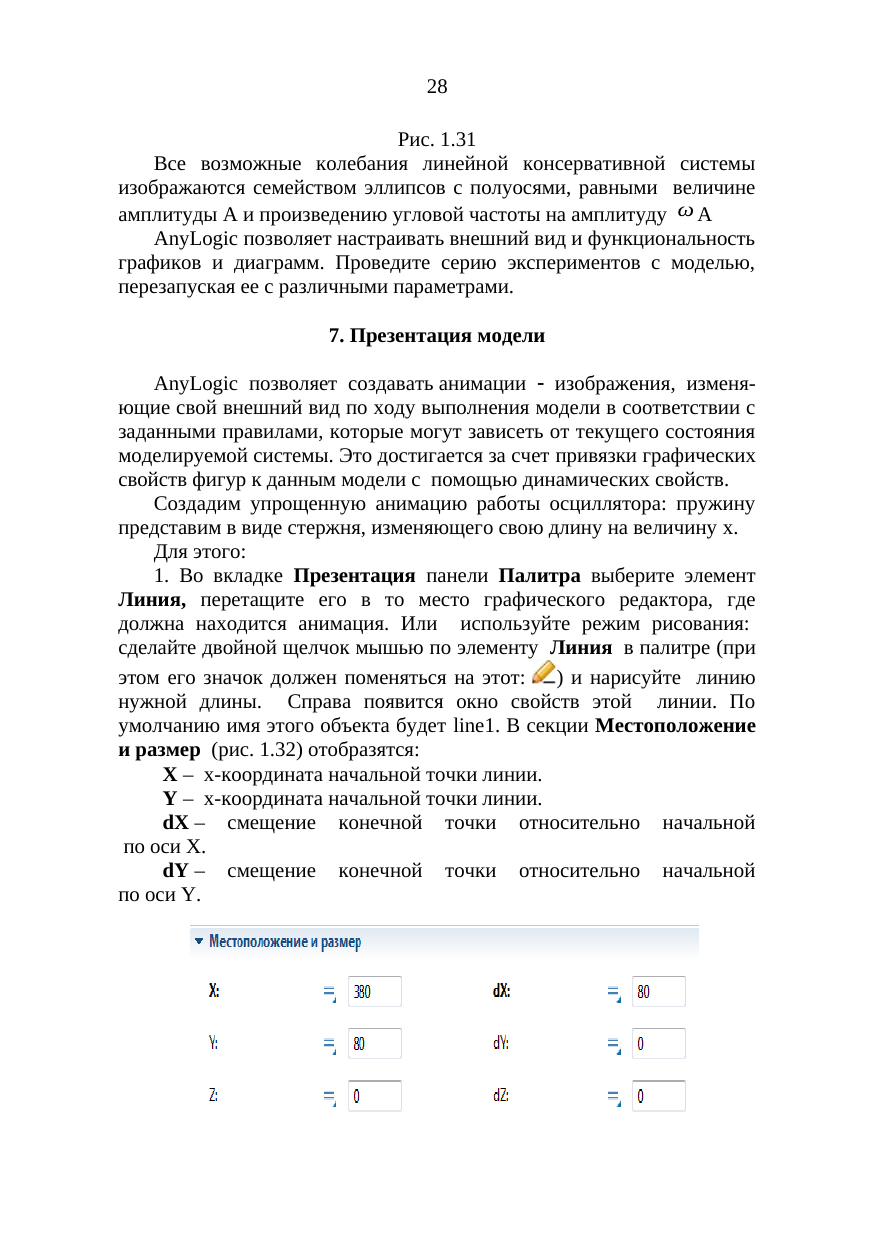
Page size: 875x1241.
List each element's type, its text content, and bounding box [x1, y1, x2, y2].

text dX – смещение конечной точки относительно начальной по оси X. [118, 809, 756, 858]
text dY – смещение конечной точки относительно начальной по оси Y. [118, 858, 756, 906]
text 1. Во вкладке Презентация панели Палитра выберите элемент Линия, перетащите его в то место графического редактора, где должна находится анимация. Или используйте режим рисования: сделайте двойной щелчок мышью по элементу Линия в палитре (при этом его значок должен поменяться на этот: ) и нарисуйте линию нужной длины. Справа появится окно свойств этой линии. По умолчанию имя этого объекта будет line1. В секции Местоположение и размер (рис. 1.32) отобразятся: [118, 563, 756, 761]
picture [190, 925, 699, 1121]
picture [531, 659, 557, 685]
text AnyLogic позволяет создавать анимации изображения, изменя-ющие свой внешний вид по ходу выполнения модели в соответствии с заданными правилами, которые могут зависеть от текущего состояния моделируемой системы. Это достигается за счет привязки графических свойств фигур к данным модели с помощью динамических свойств. [118, 371, 756, 491]
text AnyLogic позволяет настраивать внешний вид и функциональность графиков и диаграмм. Проведите серию экспериментов с моделью, перезапуская ее с различными параметрами. [118, 226, 756, 298]
text Создадим упрощенную анимацию работы осциллятора: пружину представим в виде стержня, изменяющего свою длину на величину x. [118, 491, 756, 539]
text Для этого: [118, 539, 756, 563]
text X – x-координата начальной точки линии. [162, 761, 756, 786]
list 7. Презентация модели [118, 322, 756, 347]
text Y – x-координата начальной точки линии. [162, 786, 756, 809]
text Все возможные колебания линейной консервативной системы изображаются семейством эллипсов с полуосями, равными величине амплитуды A и произведению угловой частоты на амплитуду A [118, 151, 756, 226]
text Рис. 1.31 [118, 127, 756, 151]
